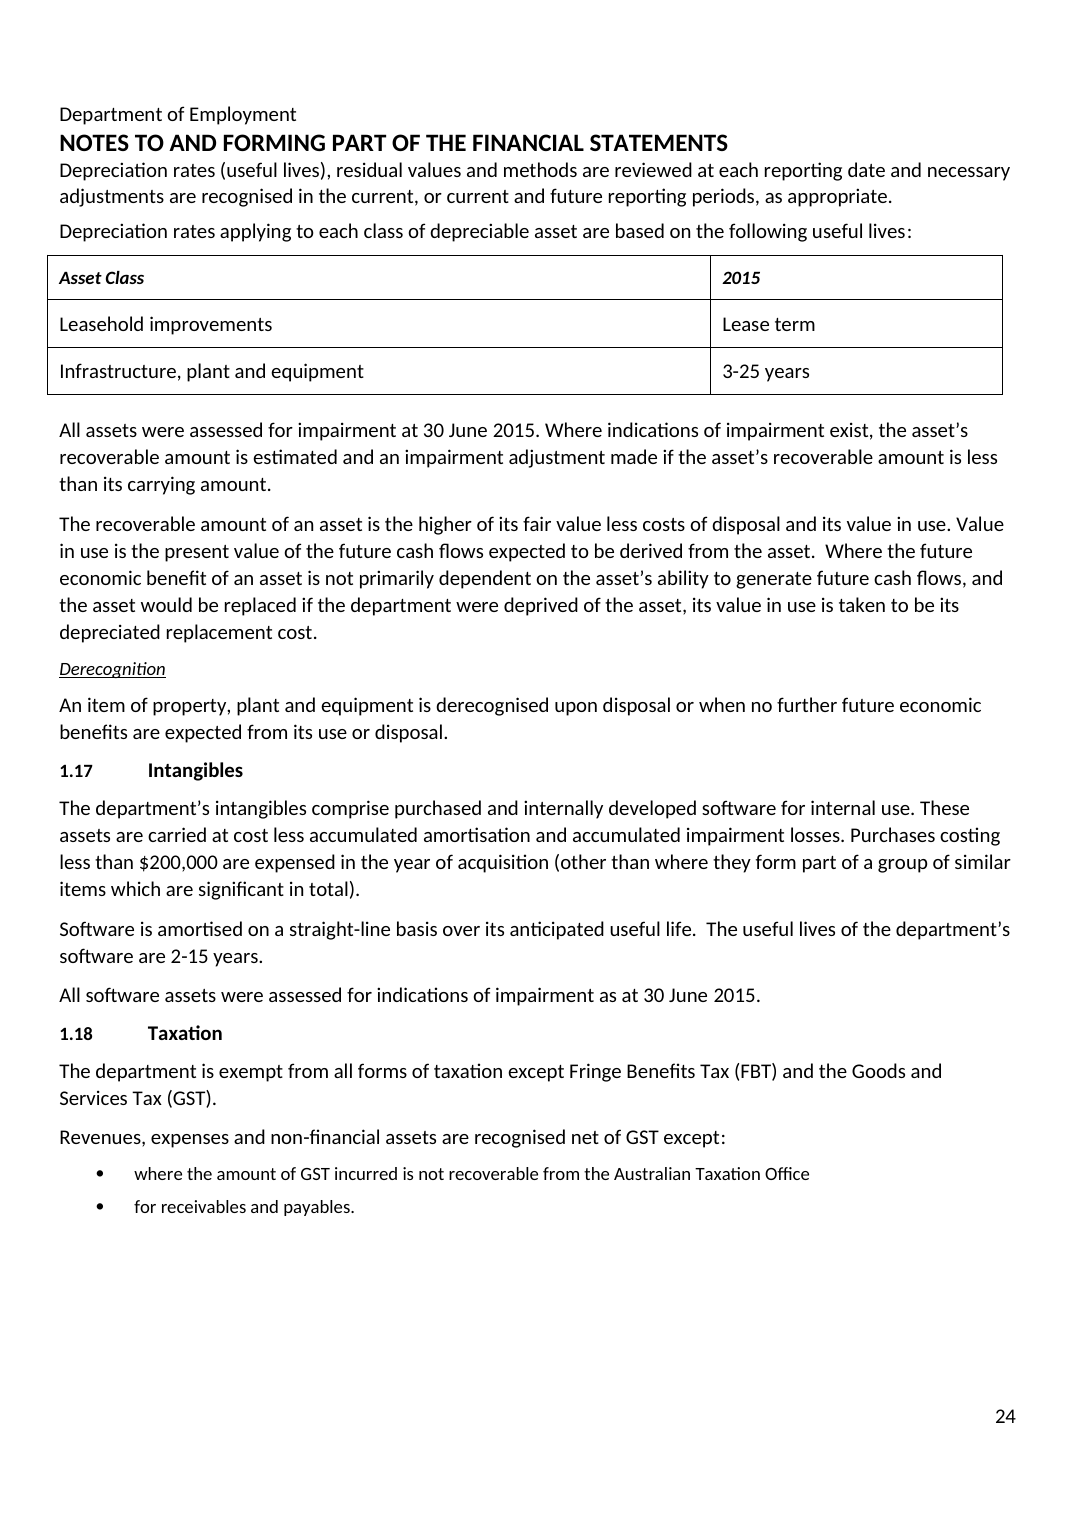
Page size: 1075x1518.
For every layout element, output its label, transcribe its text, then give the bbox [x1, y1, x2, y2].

subtitle Intangibles [59, 757, 952, 783]
text where the amount of GST incurred is not recoverable from the Australian Taxation Office [97, 1162, 1016, 1185]
text Software is amortised on a straight-line basis over its anticipated useful life. The useful lives of the department’s software are 2-15 years. [59, 914, 1016, 968]
table_cell Leasehold improvements [48, 300, 710, 347]
text Derecognition [59, 657, 1022, 680]
table_header Asset Class [48, 256, 710, 299]
text The recoverable amount of an asset is the higher of its fair value less costs of disposal and its value in use. Value in use is the present value of the future cash flows expected to be derived from the asset. Where the future economic benefit of an asset is not primarily dependent on the asset’s ability to generate future cash flows, and the asset would be replaced if the department were deprived of the asset, its value in use is taken to be its depreciated replacement cost. [59, 509, 1016, 645]
text The department’s intangibles comprise purchased and internally developed software for internal use. These assets are carried at cost less accumulated amortisation and accumulated impairment losses. Purchases costing less than $200,000 are expensed in the year of acquisition (other than where they form part of a group of similar items which are significant in total). [59, 793, 1016, 902]
table_cell 3-25 years [711, 348, 1002, 394]
text An item of property, plant and equipment is derecognised upon disposal or when no further future economic benefits are expected from its use or disposal. [59, 691, 1016, 745]
table_header 2015 [711, 256, 1002, 299]
table_cell Lease term [711, 300, 1002, 347]
text Revenues, expenses and non-financial assets are recognised net of GST except: [59, 1123, 1016, 1150]
text All assets were assessed for impairment at 30 June 2015. Where indications of impairment exist, the asset’s recoverable amount is estimated and an impairment adjustment made if the asset’s recoverable amount is less than its carrying amount. [59, 416, 1016, 497]
text for receivables and payables. [97, 1196, 1016, 1219]
text Depreciation rates (useful lives), residual values and methods are reviewed at each reporting date and necessary adjustments are recognised in the current, or current and future reporting periods, as appropriate. [59, 157, 1021, 208]
table_cell Infrastructure, plant and equipment [48, 348, 710, 394]
subtitle Taxation [59, 1020, 952, 1046]
text All software assets were assessed for indications of impairment as at 30 June 2015. [59, 981, 1016, 1008]
text The department is exempt from all forms of taxation except Fringe Benefits Tax (FBT) and the Goods and Services Tax (GST). [59, 1056, 1016, 1110]
text Depreciation rates applying to each class of depreciable asset are based on the following useful lives: [59, 219, 1021, 244]
